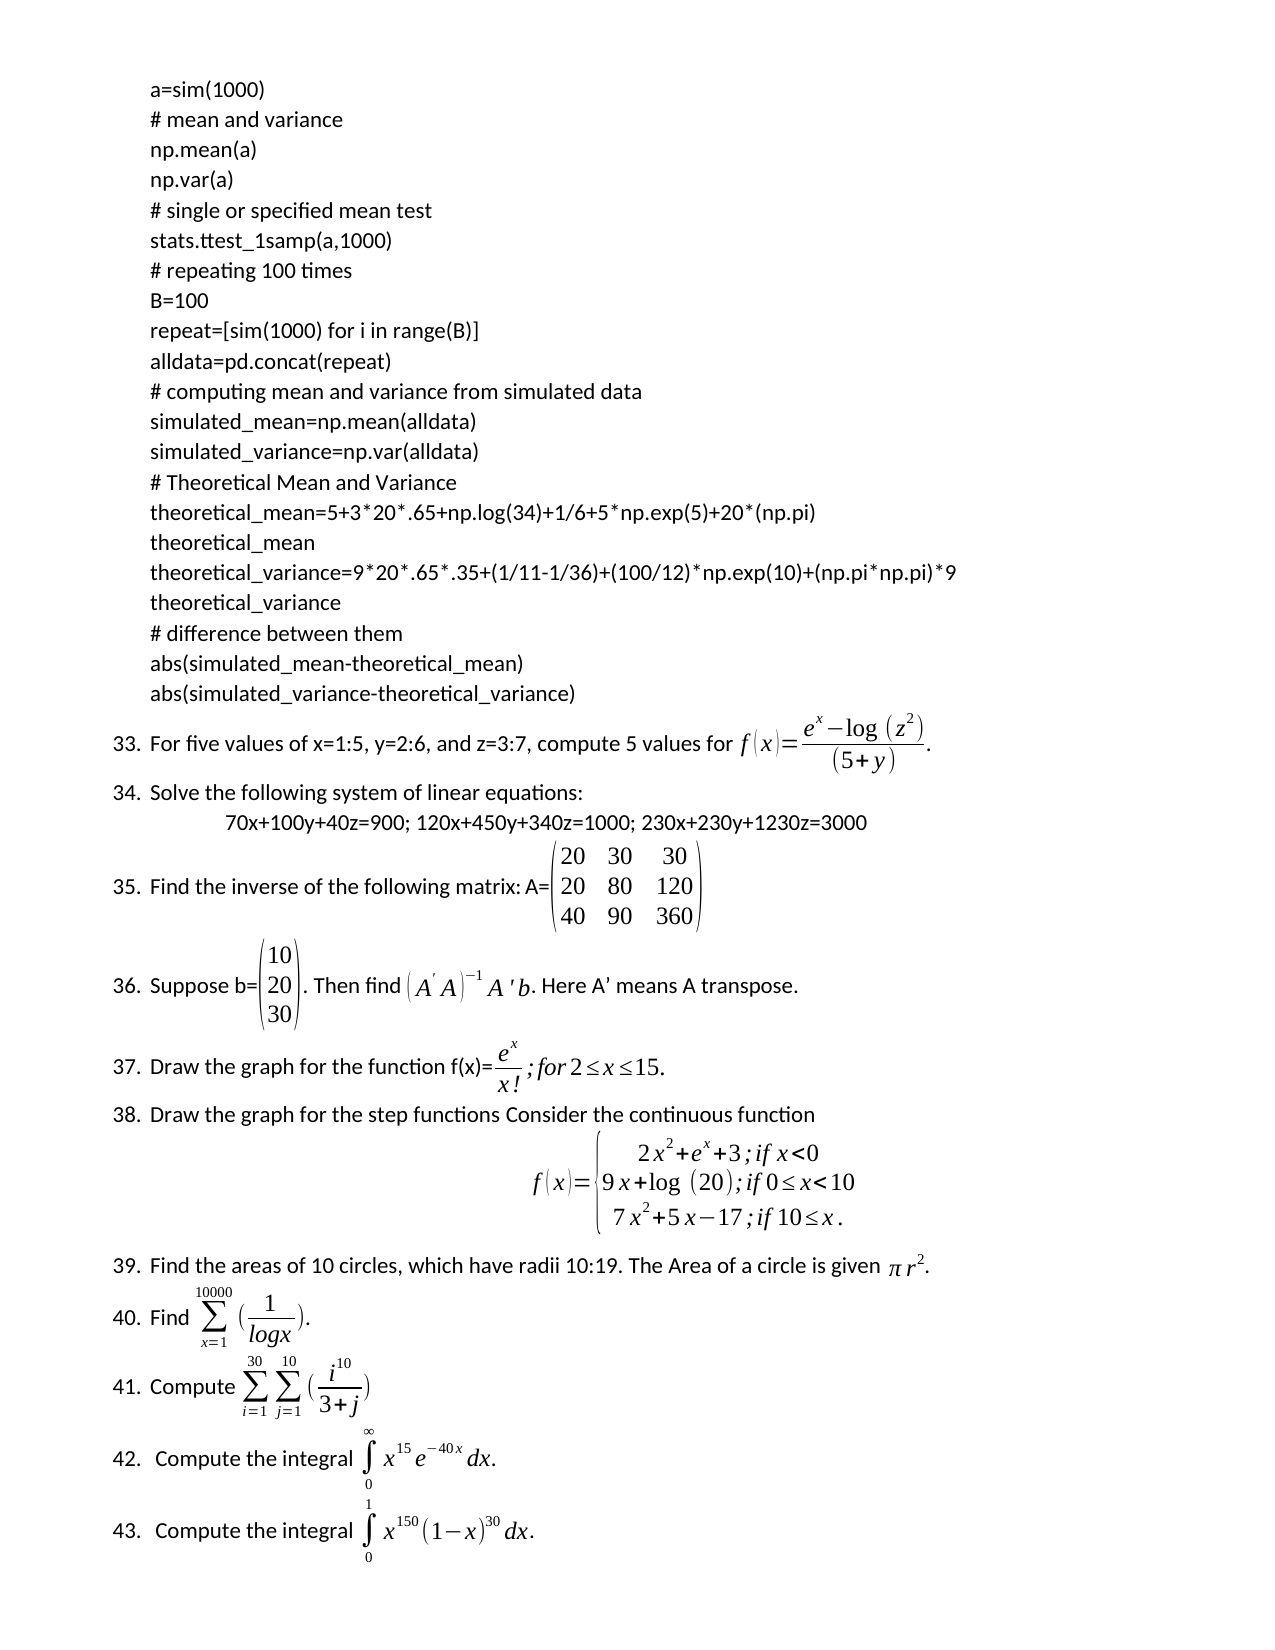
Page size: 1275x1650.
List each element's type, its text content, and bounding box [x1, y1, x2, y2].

list # computing mean and variance from simulated data [150, 377, 1200, 405]
list repeat=[sim(1000) for i in range(B)] [150, 317, 1200, 345]
list simulated_mean=np.mean(alldata) [150, 407, 1200, 435]
list stats.ttest_1samp(a,1000) [150, 226, 1200, 254]
list np.var(a) [150, 166, 1200, 194]
list theoretical_mean=5+3*20*.65+np.log(34)+1/6+5*np.exp(5)+20*(np.pi) [150, 498, 1200, 526]
list simulated_variance=np.var(alldata) [150, 437, 1200, 466]
list Draw the graph for the step functions Consider the continuous function [112, 1100, 1200, 1128]
list np.mean(a) [150, 135, 1200, 163]
list Compute the integral . [112, 1422, 1200, 1493]
list abs(simulated_variance-theoretical_variance) [150, 679, 1200, 707]
list theoretical_variance=9*20*.65*.35+(1/11-1/36)+(100/12)*np.exp(10)+(np.pi*np.pi)*9 [150, 558, 1200, 586]
list # repeating 100 times [150, 256, 1200, 284]
list # Theoretical Mean and Variance [150, 468, 1200, 496]
list Find . [112, 1283, 1200, 1351]
list alldata=pd.concat(repeat) [150, 347, 1200, 375]
list abs(simulated_mean-theoretical_mean) [150, 649, 1200, 677]
list Find the inverse of the following matrix: A= [112, 838, 1200, 934]
list # mean and variance [150, 105, 1200, 133]
list # difference between them [150, 619, 1200, 647]
list Draw the graph for the function f(x)= [112, 1035, 1200, 1097]
list a=sim(1000) [150, 75, 1200, 103]
list theoretical_mean [150, 528, 1200, 556]
list 70x+100y+40z=900; 120x+450y+340z=1000; 230x+230y+1230z=3000 [225, 808, 1200, 836]
list Compute the integral . [112, 1495, 1200, 1566]
list Suppose b=. Then find . Here A’ means A transpose. [112, 937, 1200, 1033]
list # single or specified mean test [150, 196, 1200, 224]
list Compute [112, 1353, 1200, 1420]
list theoretical_variance [150, 588, 1200, 617]
list Find the areas of 10 circles, which have radii 10:19. The Area of a circle is given . [112, 1250, 1200, 1281]
list B=100 [150, 286, 1200, 314]
list For five values of x=1:5, y=2:6, and z=3:7, compute 5 values for . [112, 709, 1200, 776]
list Solve the following system of linear equations: [112, 778, 1200, 806]
